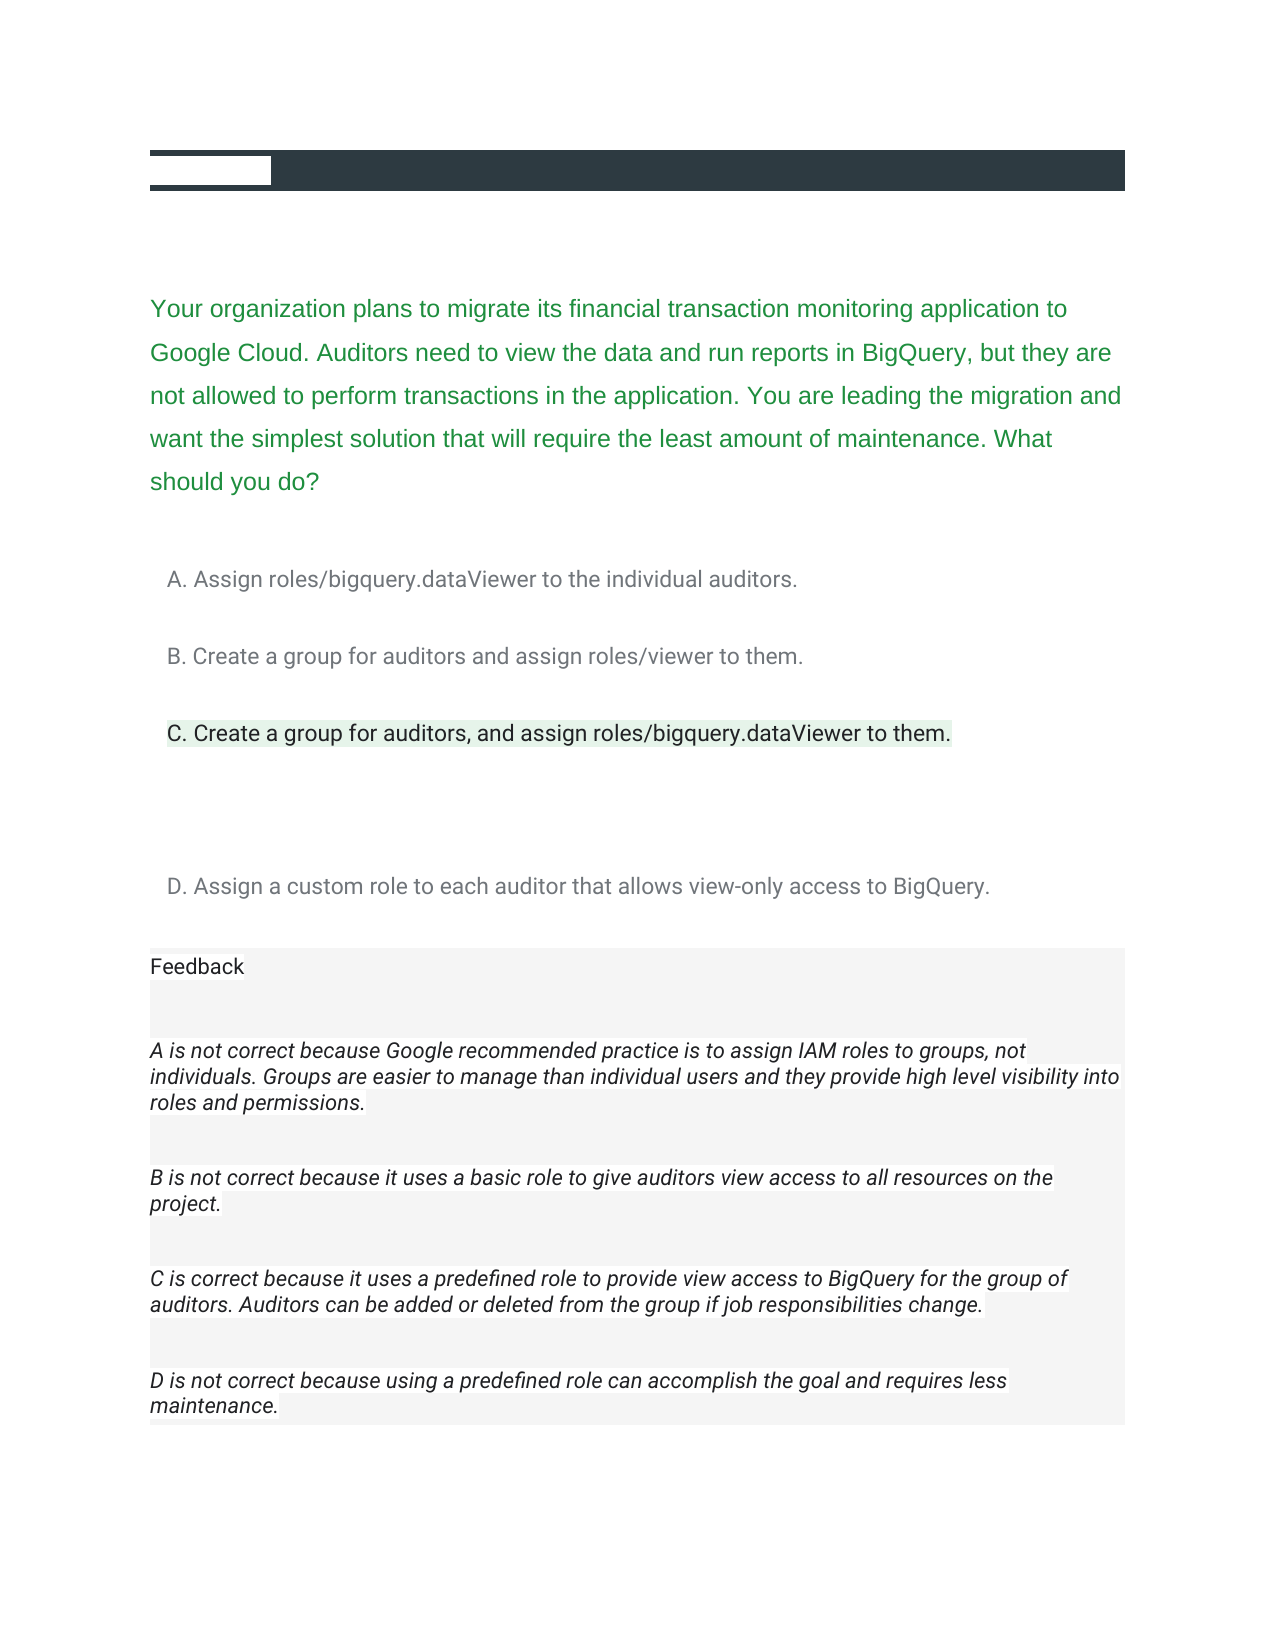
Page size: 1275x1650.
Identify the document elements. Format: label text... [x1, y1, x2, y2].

text Question 1 [150, 150, 1125, 191]
text D. Assign a custom role to each auditor that allows view-only access to BigQuery. [167, 867, 1125, 906]
text C is correct because it uses a predefined role to provide view access to BigQuery for the group of auditors. Auditors can be added or deleted from the group if job responsibilities change. [150, 1260, 1125, 1324]
text Feedback [150, 948, 1125, 986]
text D is not correct because using a predefined role can accomplish the goal and requires less maintenance. [150, 1361, 1125, 1425]
text A is not correct because Google recommended practice is to assign IAM roles to groups, not individuals. Groups are easier to manage than individual users and they provide high level visibility into roles and permissions. [150, 1032, 1125, 1121]
text A. Assign roles/bigquery.dataViewer to the individual auditors. [167, 560, 1125, 599]
text B. Create a group for auditors and assign roles/viewer to them. [167, 637, 1125, 676]
text Your organization plans to migrate its financial transaction monitoring application to Google Cloud. Auditors need to view the data and run reports in BigQuery, but they are not allowed to perform transactions in the application. You are leading the migration and want the simplest solution that will require the least amount of maintenance. What should you do? [150, 288, 1125, 502]
text C. Create a group for auditors, and assign roles/bigquery.dataViewer to them. [167, 714, 1125, 753]
text B is not correct because it uses a basic role to give auditors view access to all resources on the project. [150, 1159, 1125, 1223]
